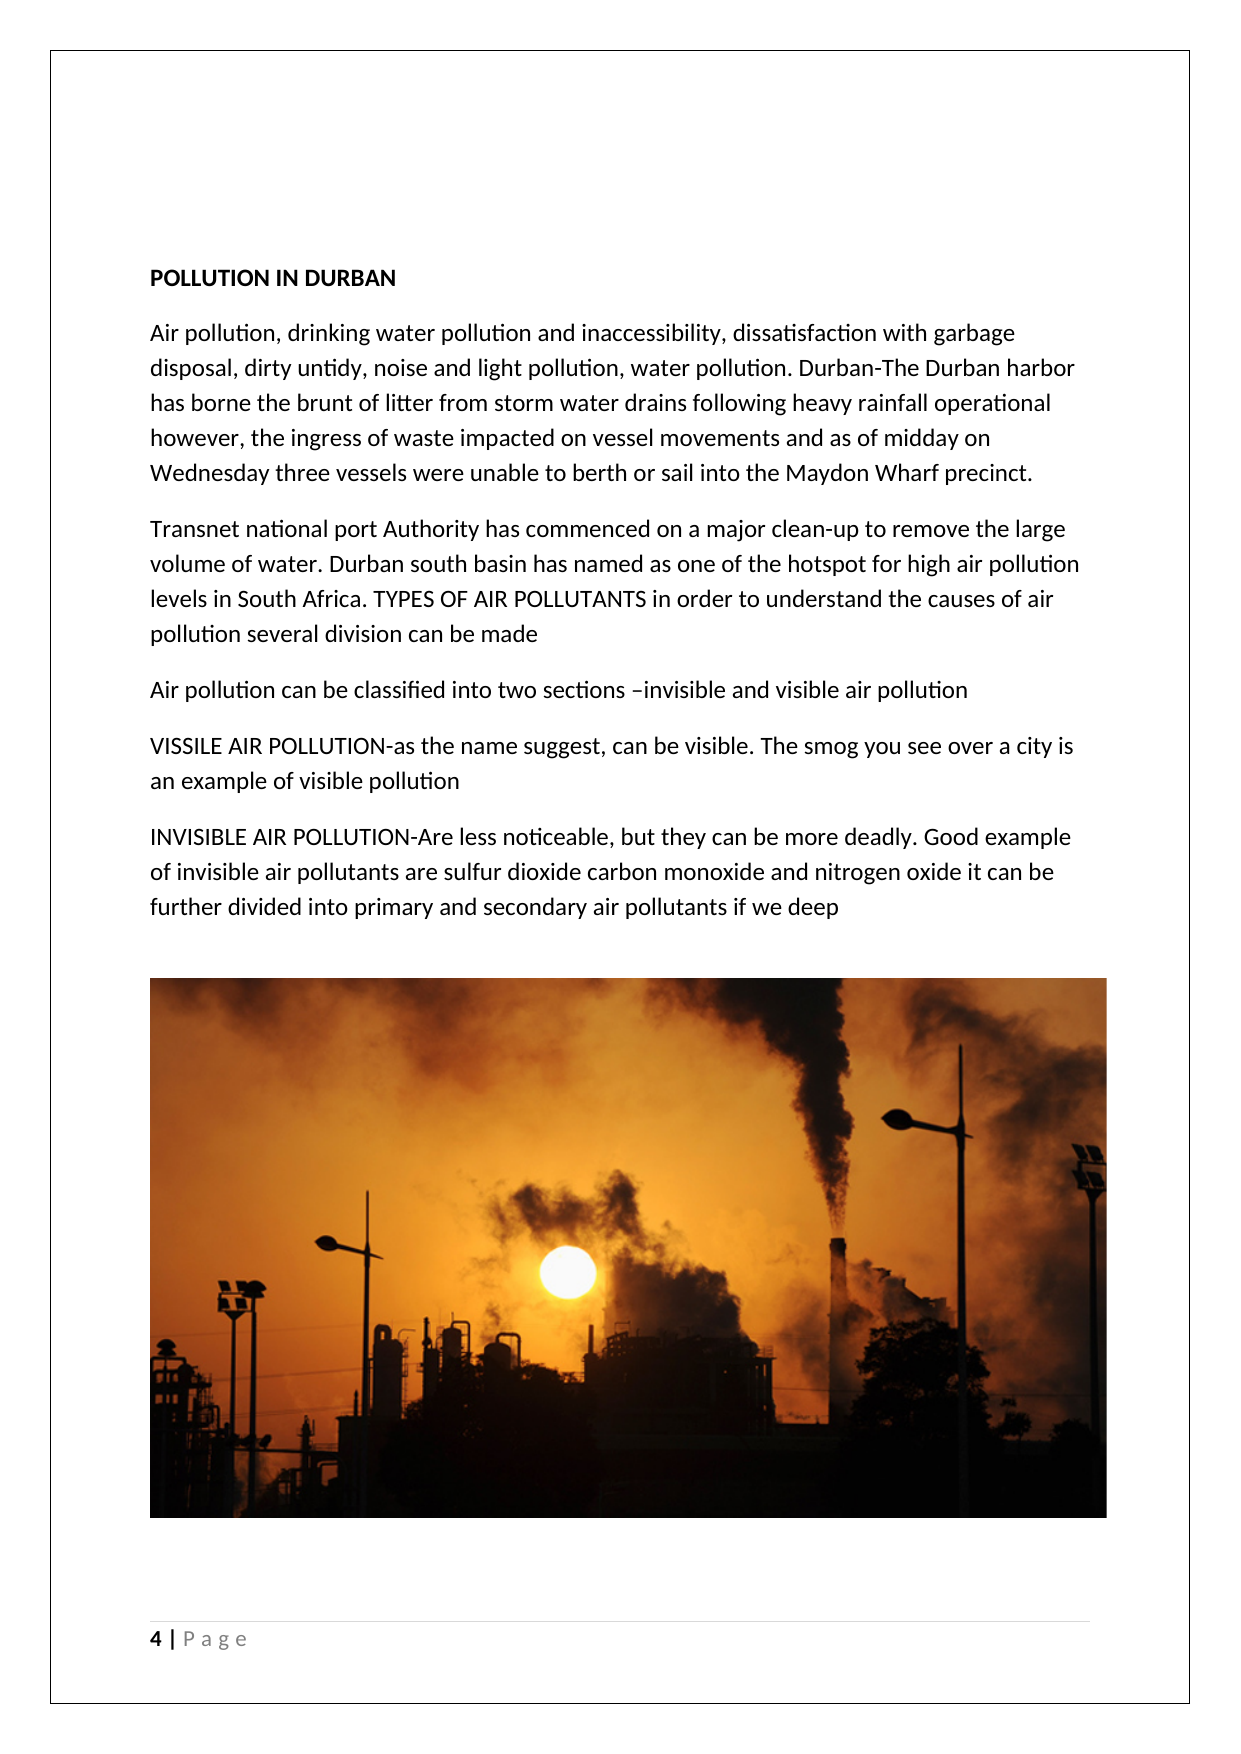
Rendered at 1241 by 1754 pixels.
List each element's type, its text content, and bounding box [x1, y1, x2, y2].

text INVISIBLE AIR POLLUTION-Are less noticeable, but they can be more deadly. Good example of invisible air pollutants are sulfur dioxide carbon monoxide and nitrogen oxide it can be further divided into primary and secondary air pollutants if we deep [150, 821, 1090, 921]
text POLLUTION IN DURBAN [150, 262, 1090, 292]
text Transnet national port Authority has commenced on a major clean-up to remove the large volume of water. Durban south basin has named as one of the hotspot for high air pollution levels in South Africa. TYPES OF AIR POLLUTANTS in order to understand the causes of air pollution several division can be made [150, 513, 1090, 649]
text VISSILE AIR POLLUTION-as the name suggest, can be visible. The smog you see over a city is an example of visible pollution [150, 730, 1090, 796]
picture [150, 978, 1107, 1518]
text Air pollution, drinking water pollution and inaccessibility, dissatisfaction with garbage disposal, dirty untidy, noise and light pollution, water pollution. Durban-The Durban harbor has borne the brunt of litter from storm water drains following heavy rainfall operational however, the ingress of waste impacted on vessel movements and as of midday on Wednesday three vessels were unable to berth or sail into the Maydon Wharf precinct. [150, 317, 1090, 488]
text Air pollution can be classified into two sections –invisible and visible air pollution [150, 674, 1090, 705]
